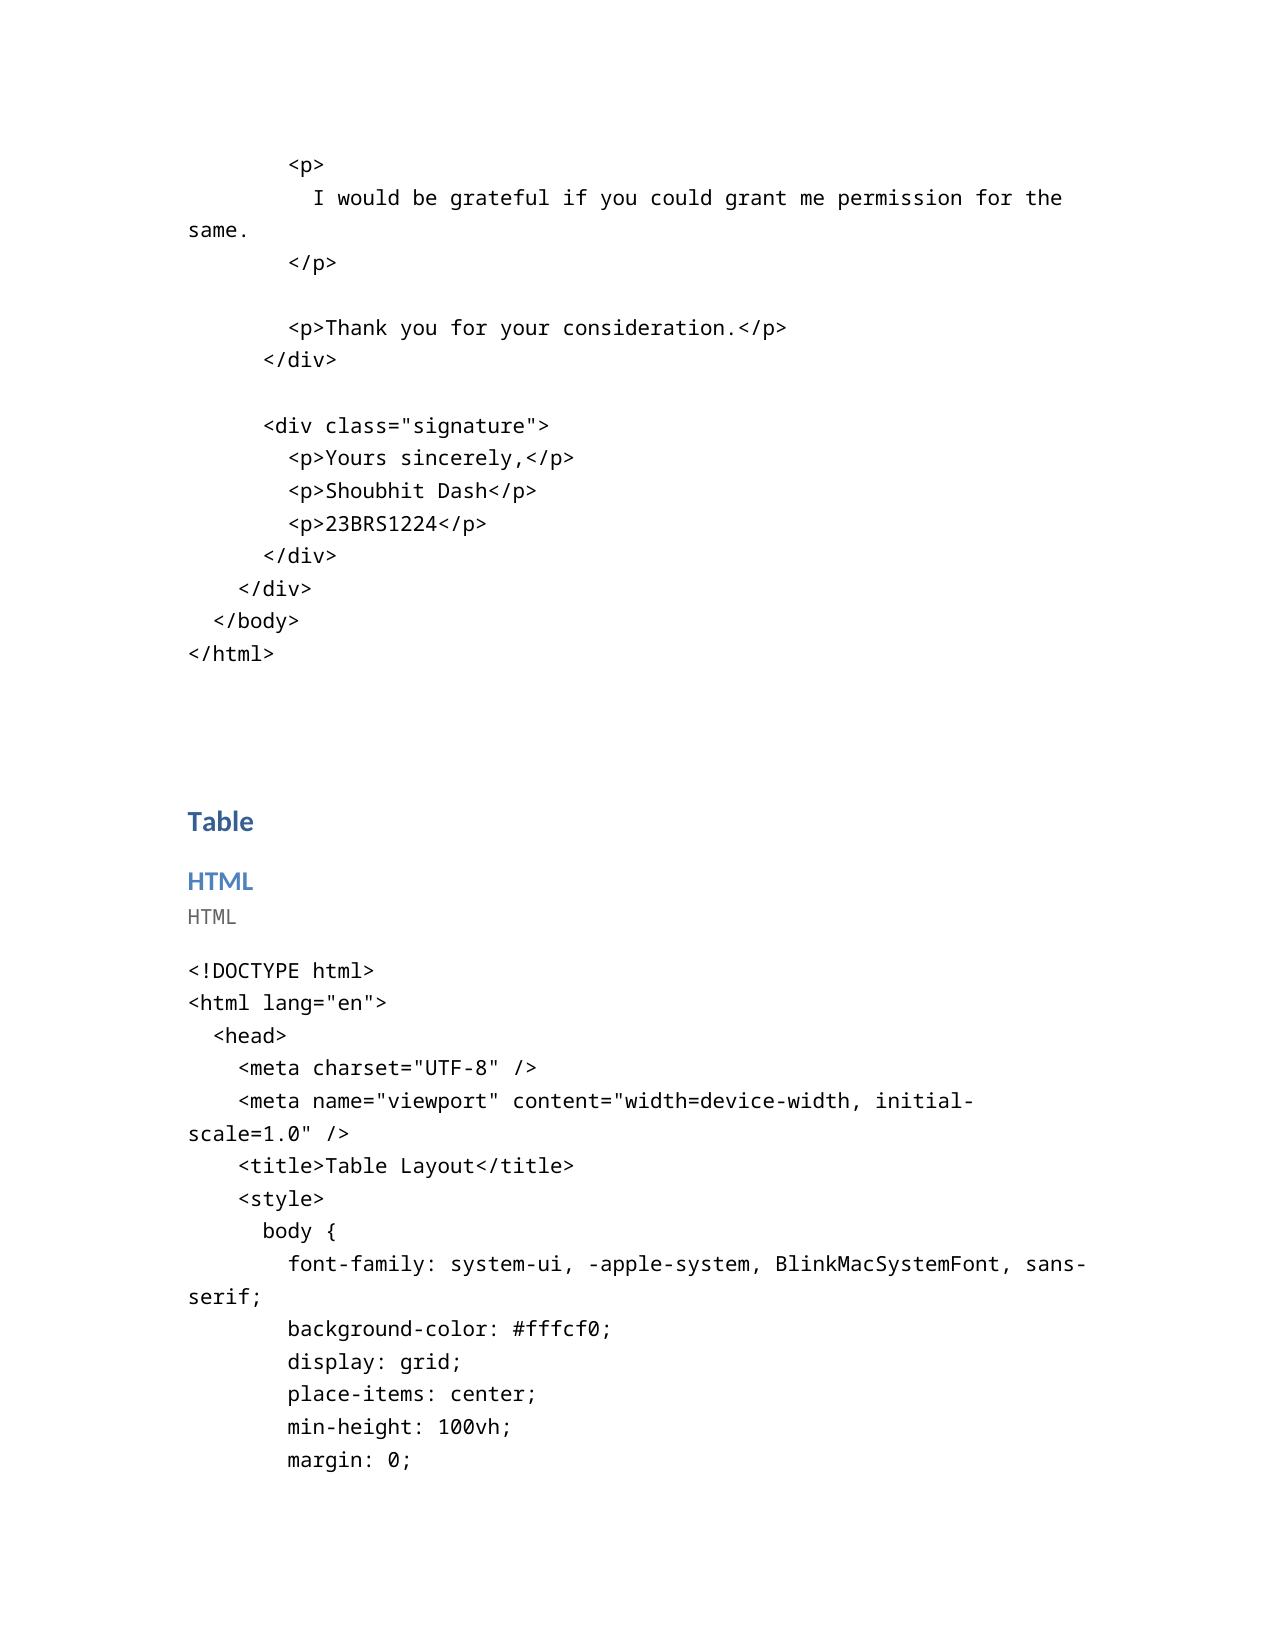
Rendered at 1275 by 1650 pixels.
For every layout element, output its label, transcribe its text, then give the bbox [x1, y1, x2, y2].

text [187, 956, 1087, 1473]
subtitle HTML [187, 864, 1087, 897]
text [187, 150, 1087, 698]
text HTML [187, 902, 1087, 931]
subtitle Table [187, 803, 1087, 838]
